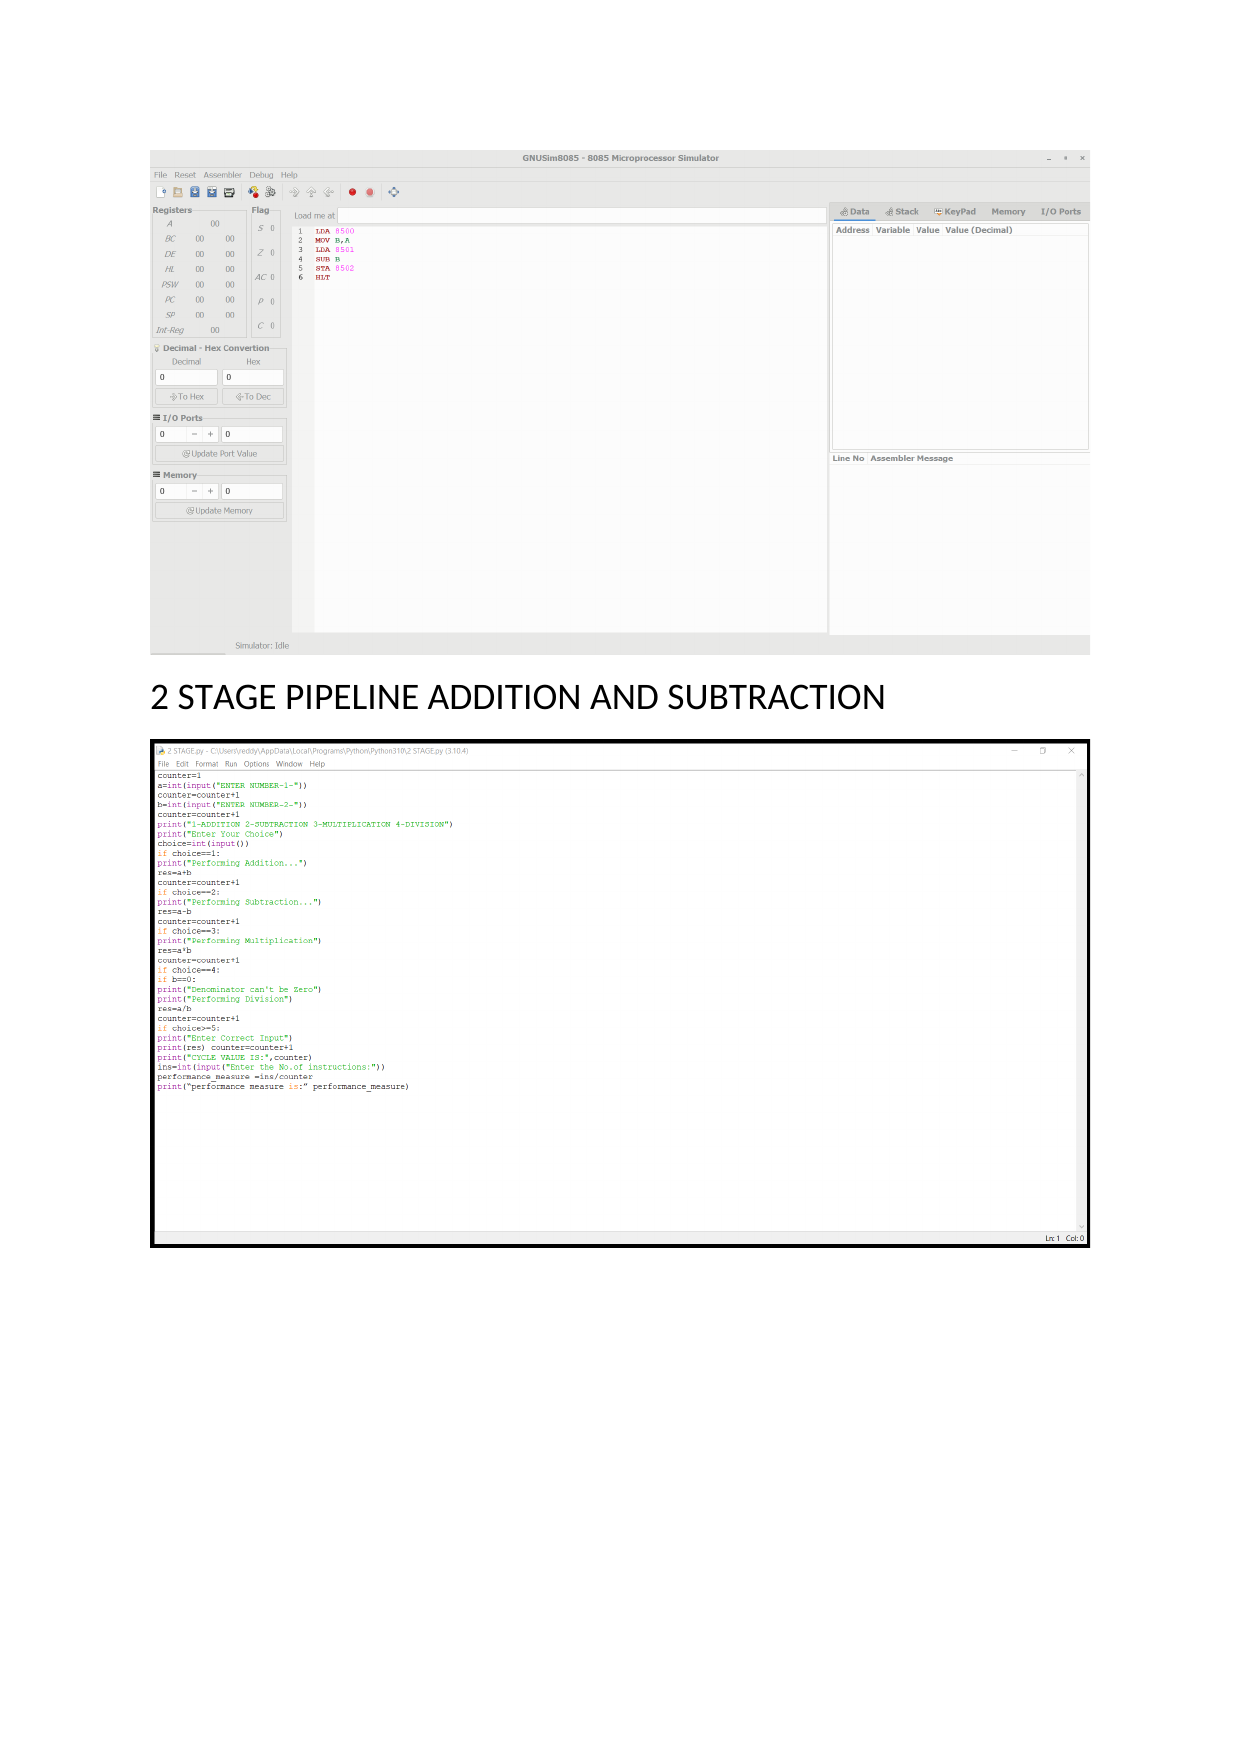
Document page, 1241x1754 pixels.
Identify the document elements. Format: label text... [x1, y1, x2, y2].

text 2 STAGE PIPELINE ADDITION AND SUBTRACTION [150, 673, 1090, 719]
picture [150, 739, 1091, 1248]
picture [150, 150, 1091, 655]
